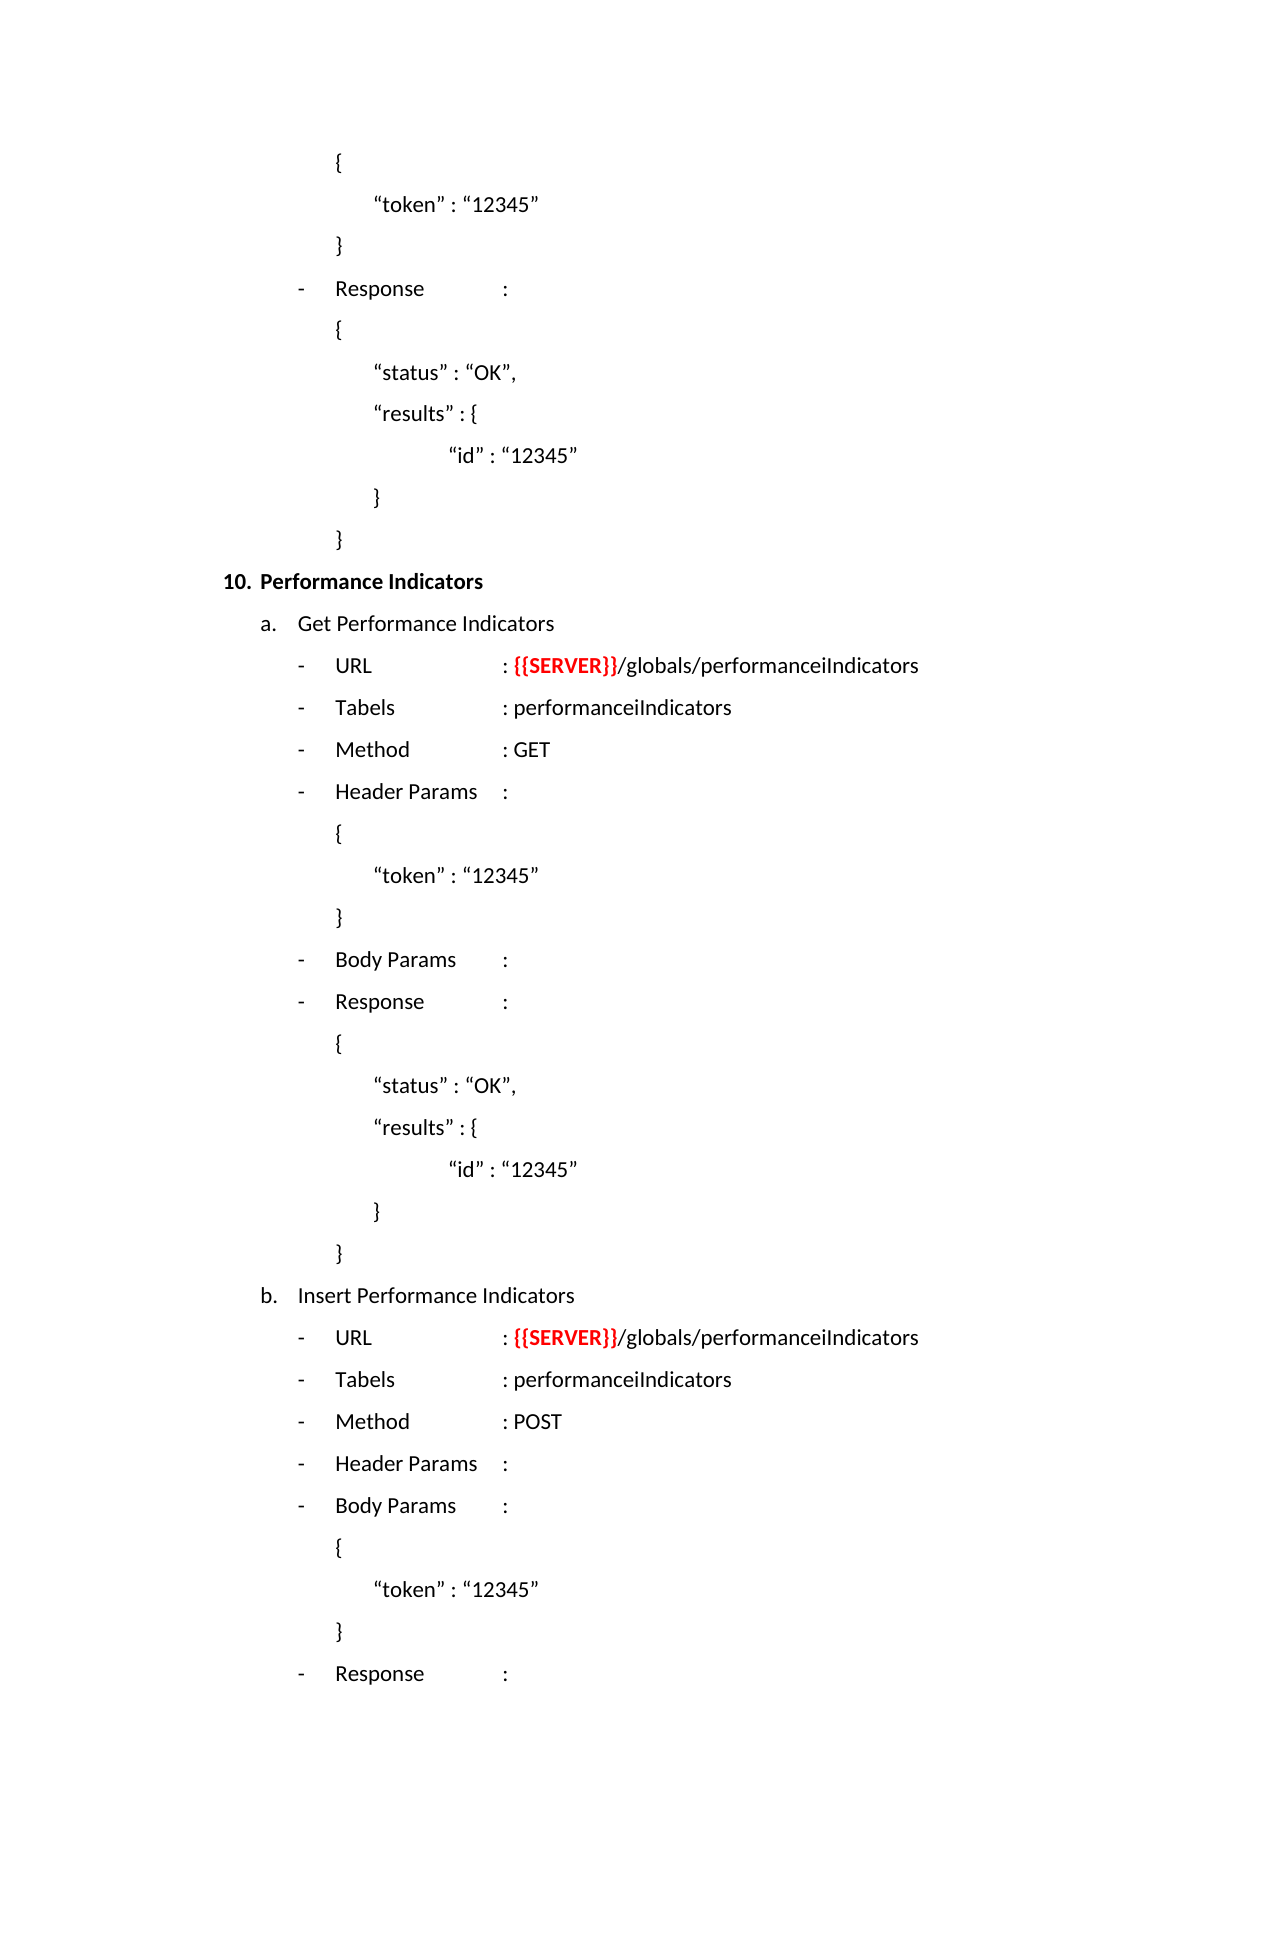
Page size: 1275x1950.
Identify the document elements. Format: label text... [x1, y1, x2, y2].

list Response : [298, 1659, 1127, 1687]
list { [335, 316, 1127, 344]
list “token” : “12345” [335, 1575, 1127, 1603]
list } [335, 1239, 1127, 1267]
list URL : {{SERVER}}/globals/performanceiIndicators [298, 1323, 1127, 1351]
list “results” : { [335, 1113, 1127, 1141]
list “token” : “12345” [335, 190, 1127, 218]
list Response : [298, 274, 1127, 302]
list “id” : “12345” [335, 442, 1127, 469]
list “id” : “12345” [335, 1155, 1127, 1183]
list Header Params : [298, 777, 1127, 805]
list } [335, 483, 1127, 512]
list } [335, 1197, 1127, 1225]
list } [335, 526, 1127, 553]
list Method : POST [298, 1407, 1127, 1435]
list } [335, 232, 1127, 260]
list { [335, 148, 1127, 176]
list { [335, 819, 1127, 847]
list URL : {{SERVER}}/globals/performanceiIndicators [298, 651, 1127, 679]
list “status” : “OK”, [335, 1071, 1127, 1099]
list Body Params : [298, 1491, 1127, 1519]
list Insert Performance Indicators [260, 1281, 1127, 1309]
list Performance Indicators [223, 567, 1127, 596]
list Get Performance Indicators [260, 609, 1127, 637]
list { [335, 1029, 1127, 1057]
list } [335, 1617, 1127, 1645]
list “token” : “12345” [335, 861, 1127, 889]
list Header Params : [298, 1449, 1127, 1477]
list Method : GET [298, 735, 1127, 763]
list { [335, 1533, 1127, 1561]
list Tabels : performanceiIndicators [298, 1365, 1127, 1393]
list Body Params : [298, 945, 1127, 973]
list } [335, 903, 1127, 931]
list “results” : { [335, 399, 1127, 428]
list Tabels : performanceiIndicators [298, 693, 1127, 721]
list Response : [298, 987, 1127, 1015]
list “status” : “OK”, [335, 358, 1127, 386]
